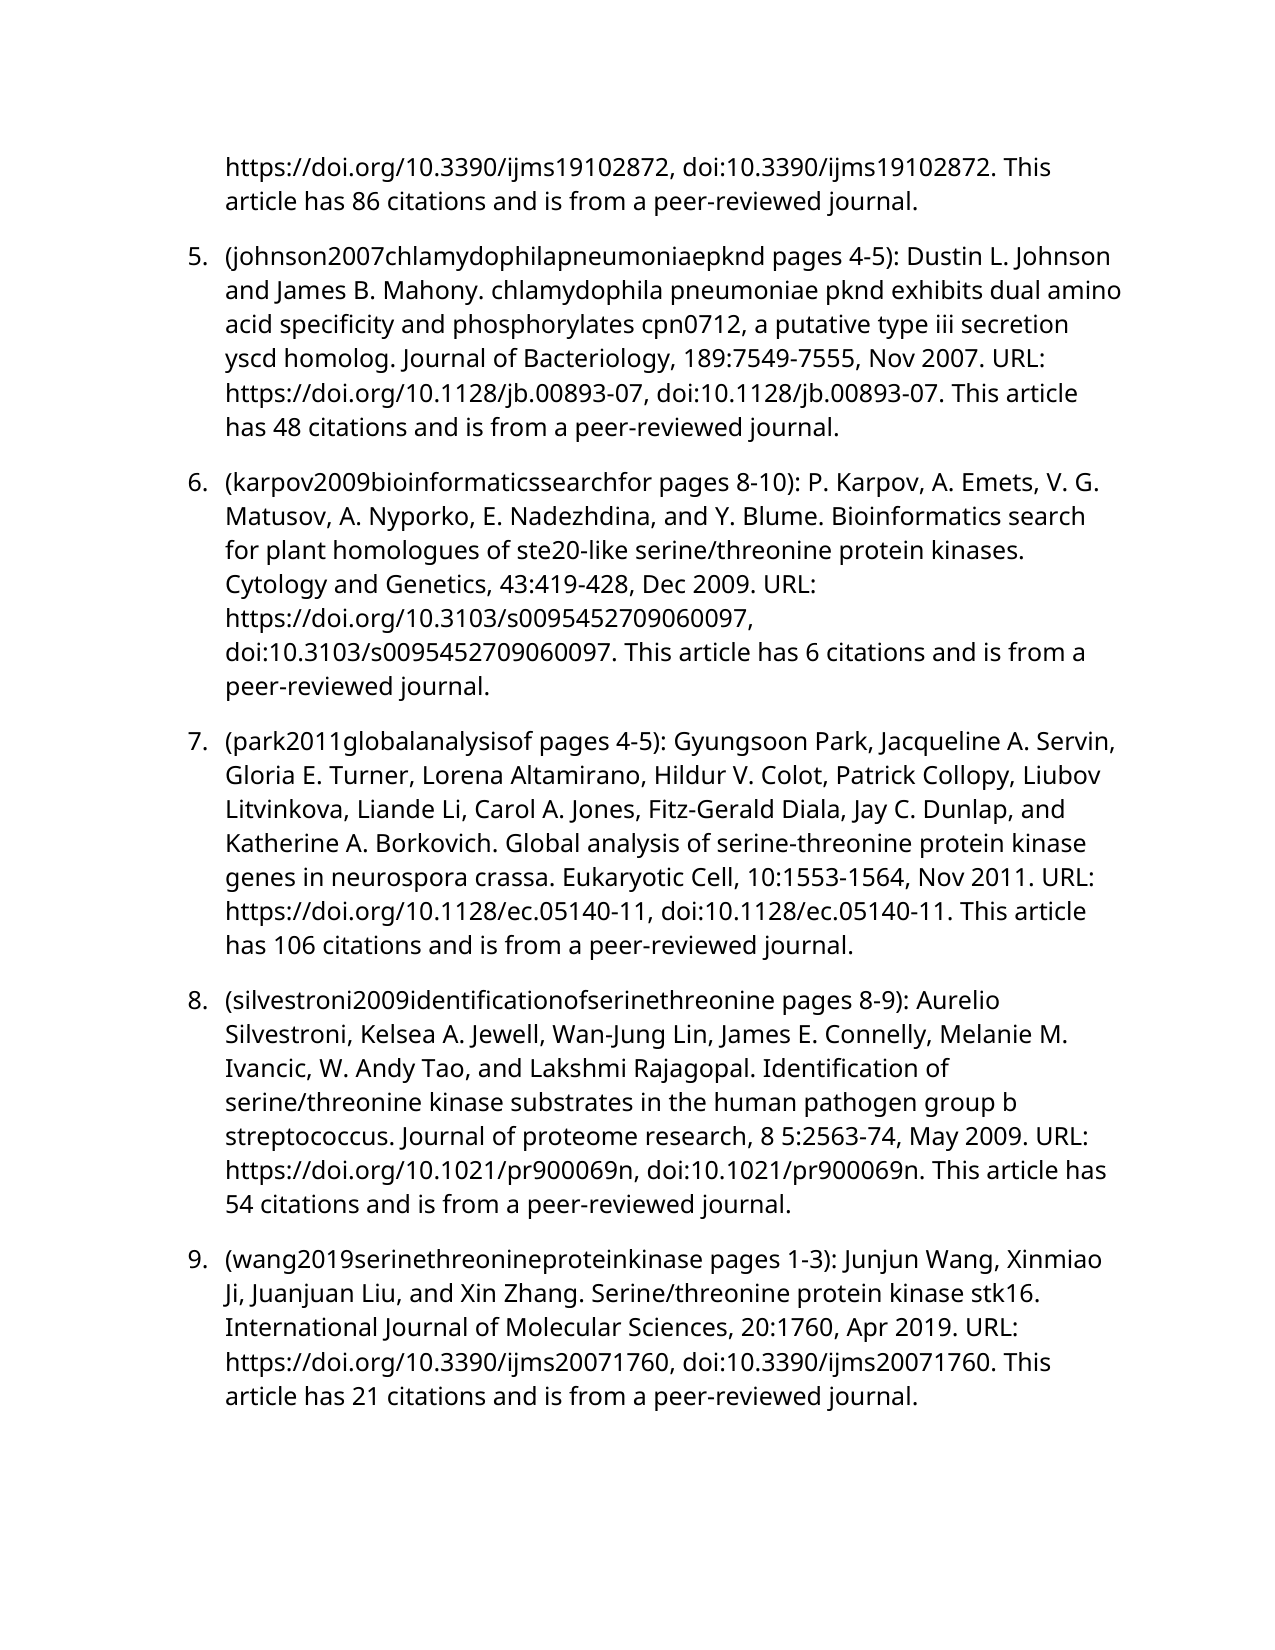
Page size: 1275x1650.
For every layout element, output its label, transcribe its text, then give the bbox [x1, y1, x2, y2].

list (johnson2007chlamydophilapneumoniaepknd pages 4-5): Dustin L. Johnson and James B. Mahony. chlamydophila pneumoniae pknd exhibits dual amino acid specificity and phosphorylates cpn0712, a putative type iii secretion yscd homolog. Journal of Bacteriology, 189:7549-7555, Nov 2007. URL: https://doi.org/10.1128/jb.00893-07, doi:10.1128/jb.00893-07. This article has 48 citations and is from a peer-reviewed journal. [187, 239, 1125, 443]
list (silvestroni2009identificationofserinethreonine pages 8-9): Aurelio Silvestroni, Kelsea A. Jewell, Wan-Jung Lin, James E. Connelly, Melanie M. Ivancic, W. Andy Tao, and Lakshmi Rajagopal. Identification of serine/threonine kinase substrates in the human pathogen group b streptococcus. Journal of proteome research, 8 5:2563-74, May 2009. URL: https://doi.org/10.1021/pr900069n, doi:10.1021/pr900069n. This article has 54 citations and is from a peer-reviewed journal. [187, 983, 1125, 1221]
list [187, 150, 1125, 218]
list (wang2019serinethreonineproteinkinase pages 1-3): Junjun Wang, Xinmiao Ji, Juanjuan Liu, and Xin Zhang. Serine/threonine protein kinase stk16. International Journal of Molecular Sciences, 20:1760, Apr 2019. URL: https://doi.org/10.3390/ijms20071760, doi:10.3390/ijms20071760. This article has 21 citations and is from a peer-reviewed journal. [187, 1242, 1125, 1412]
list (park2011globalanalysisof pages 4-5): Gyungsoon Park, Jacqueline A. Servin, Gloria E. Turner, Lorena Altamirano, Hildur V. Colot, Patrick Collopy, Liubov Litvinkova, Liande Li, Carol A. Jones, Fitz-Gerald Diala, Jay C. Dunlap, and Katherine A. Borkovich. Global analysis of serine-threonine protein kinase genes in neurospora crassa. Eukaryotic Cell, 10:1553-1564, Nov 2011. URL: https://doi.org/10.1128/ec.05140-11, doi:10.1128/ec.05140-11. This article has 106 citations and is from a peer-reviewed journal. [187, 723, 1125, 962]
list (karpov2009bioinformaticssearchfor pages 8-10): P. Karpov, A. Emets, V. G. Matusov, A. Nyporko, E. Nadezhdina, and Y. Blume. Bioinformatics search for plant homologues of ste20-like serine/threonine protein kinases. Cytology and Genetics, 43:419-428, Dec 2009. URL: https://doi.org/10.3103/s0095452709060097, doi:10.3103/s0095452709060097. This article has 6 citations and is from a peer-reviewed journal. [187, 464, 1125, 703]
